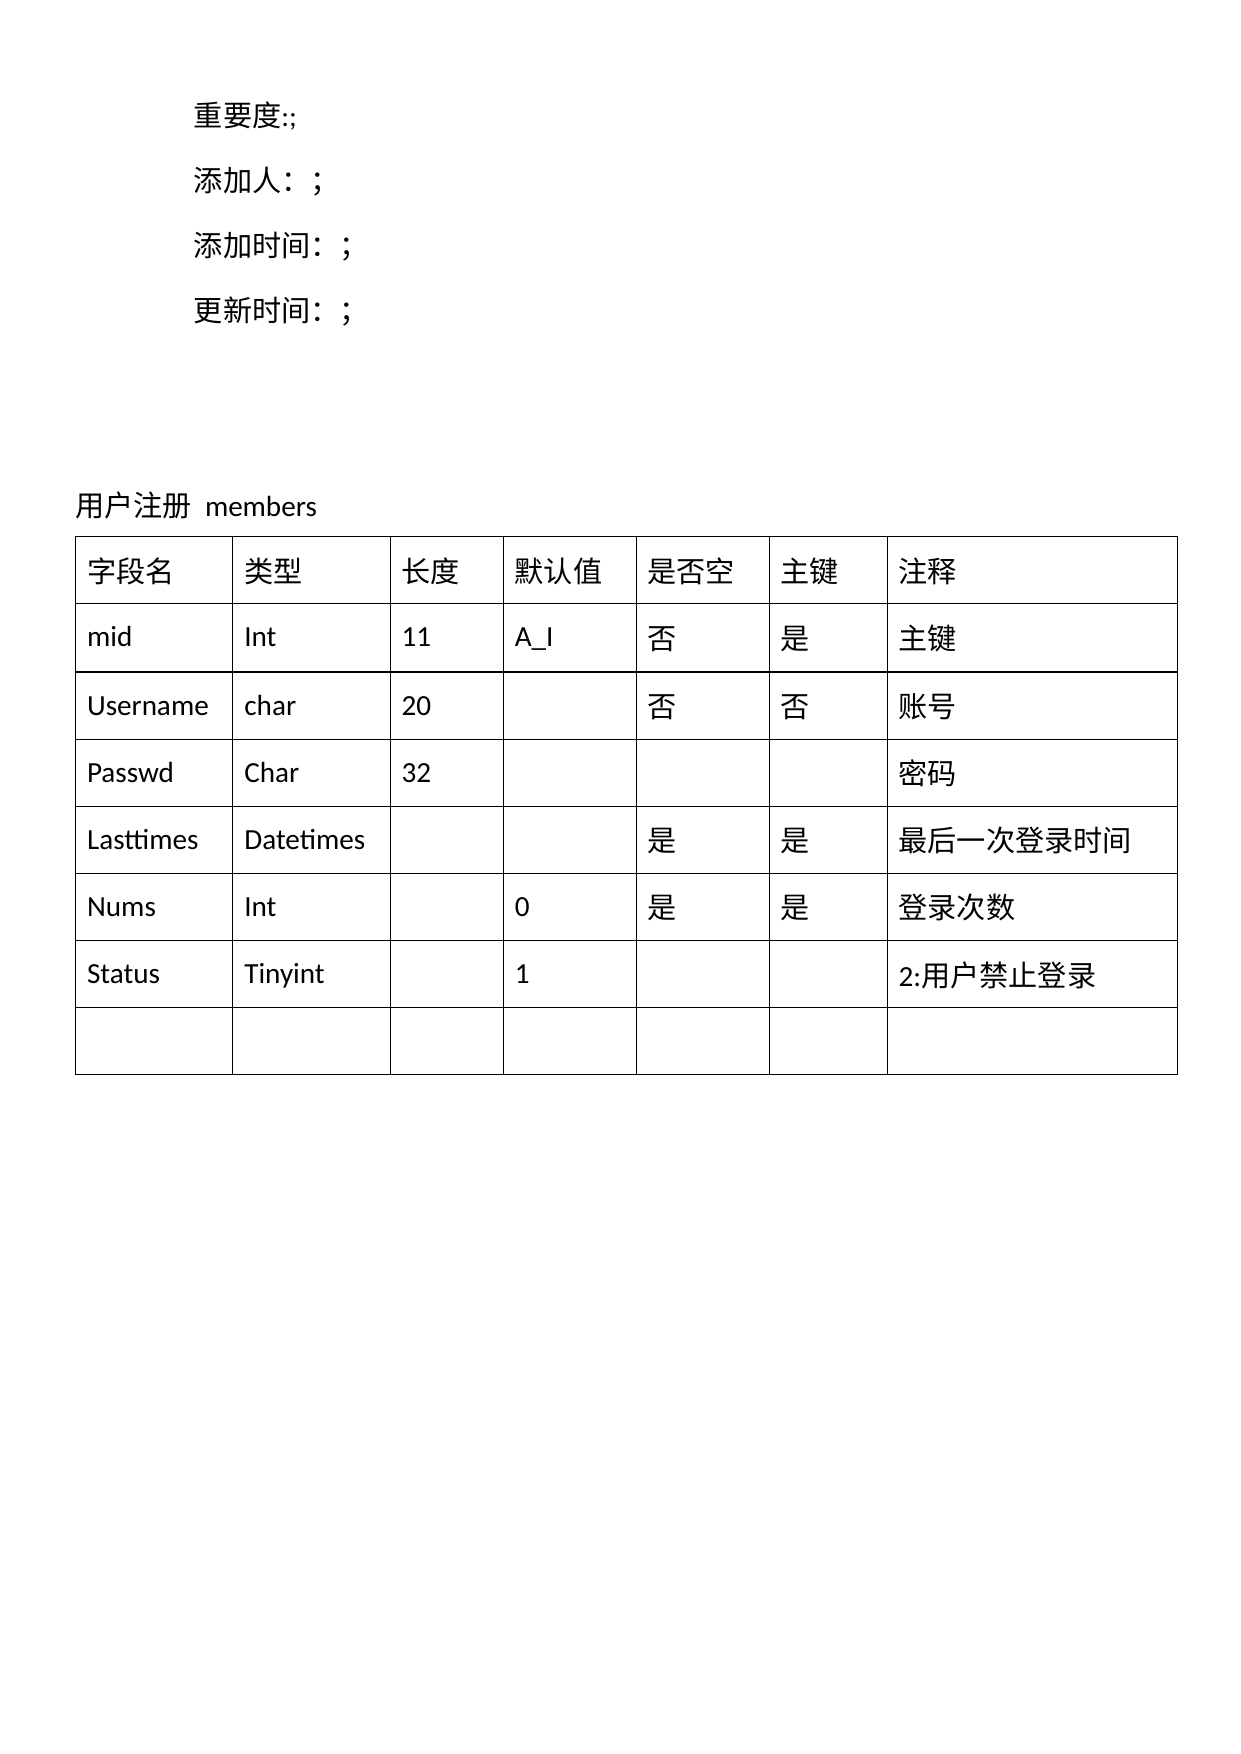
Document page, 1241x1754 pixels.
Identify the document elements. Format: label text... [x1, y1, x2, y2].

table_header 注释 [888, 537, 1177, 603]
table_cell 否 [637, 604, 769, 671]
table_cell [504, 1008, 636, 1074]
table_cell [637, 941, 769, 1007]
table_cell 2:用户禁止登录 [888, 941, 1177, 1007]
list 添加人：； [194, 146, 1165, 211]
table_cell 32 [391, 740, 503, 806]
table_cell Int [233, 604, 390, 671]
table_header 类型 [233, 537, 390, 603]
table_cell [391, 874, 503, 940]
table_cell 登录次数 [888, 874, 1177, 940]
table_cell 最后一次登录时间 [888, 807, 1177, 873]
table_cell 1 [504, 941, 636, 1007]
table_cell char [233, 673, 390, 738]
list 更新时间：； [194, 276, 1165, 341]
list 重要度:; [194, 81, 1165, 146]
table_cell 密码 [888, 740, 1177, 806]
table_cell [770, 941, 887, 1007]
table_cell 否 [637, 673, 769, 738]
table_cell [391, 941, 503, 1007]
table_cell Int [233, 874, 390, 940]
table_header 默认值 [504, 537, 636, 603]
table_header 字段名 [76, 537, 232, 603]
table_cell Char [233, 740, 390, 806]
table_cell mid [76, 604, 232, 671]
table_cell 11 [391, 604, 503, 671]
table_cell [233, 1008, 390, 1074]
table_cell 是 [770, 807, 887, 873]
table_cell [504, 807, 636, 873]
table_cell [888, 1008, 1177, 1074]
table_cell [504, 673, 636, 738]
table_cell [76, 1008, 232, 1074]
table_cell Nums [76, 874, 232, 940]
table_cell 否 [770, 673, 887, 738]
table_cell Tinyint [233, 941, 390, 1007]
table_cell 主键 [888, 604, 1177, 671]
table_cell 账号 [888, 673, 1177, 738]
table_cell 是 [770, 874, 887, 940]
table_cell Status [76, 941, 232, 1007]
table_cell Lasttimes [76, 807, 232, 873]
table_cell [637, 1008, 769, 1074]
list 添加时间：； [194, 211, 1165, 276]
table_header 主键 [770, 537, 887, 603]
table_cell 20 [391, 673, 503, 738]
table_cell Datetimes [233, 807, 390, 873]
table_header 是否空 [637, 537, 769, 603]
table_cell Username [76, 673, 232, 738]
table_cell 0 [504, 874, 636, 940]
table_cell 是 [637, 874, 769, 940]
text 用户注册 members [75, 471, 1165, 536]
table_cell 是 [770, 604, 887, 671]
table_cell [770, 1008, 887, 1074]
table_cell 是 [637, 807, 769, 873]
table_cell [391, 1008, 503, 1074]
table_cell A_I [504, 604, 636, 671]
table_cell [391, 807, 503, 873]
table_cell Passwd [76, 740, 232, 806]
table_cell [504, 740, 636, 806]
table_cell [637, 740, 769, 806]
table_cell [770, 740, 887, 806]
table_header 长度 [391, 537, 503, 603]
